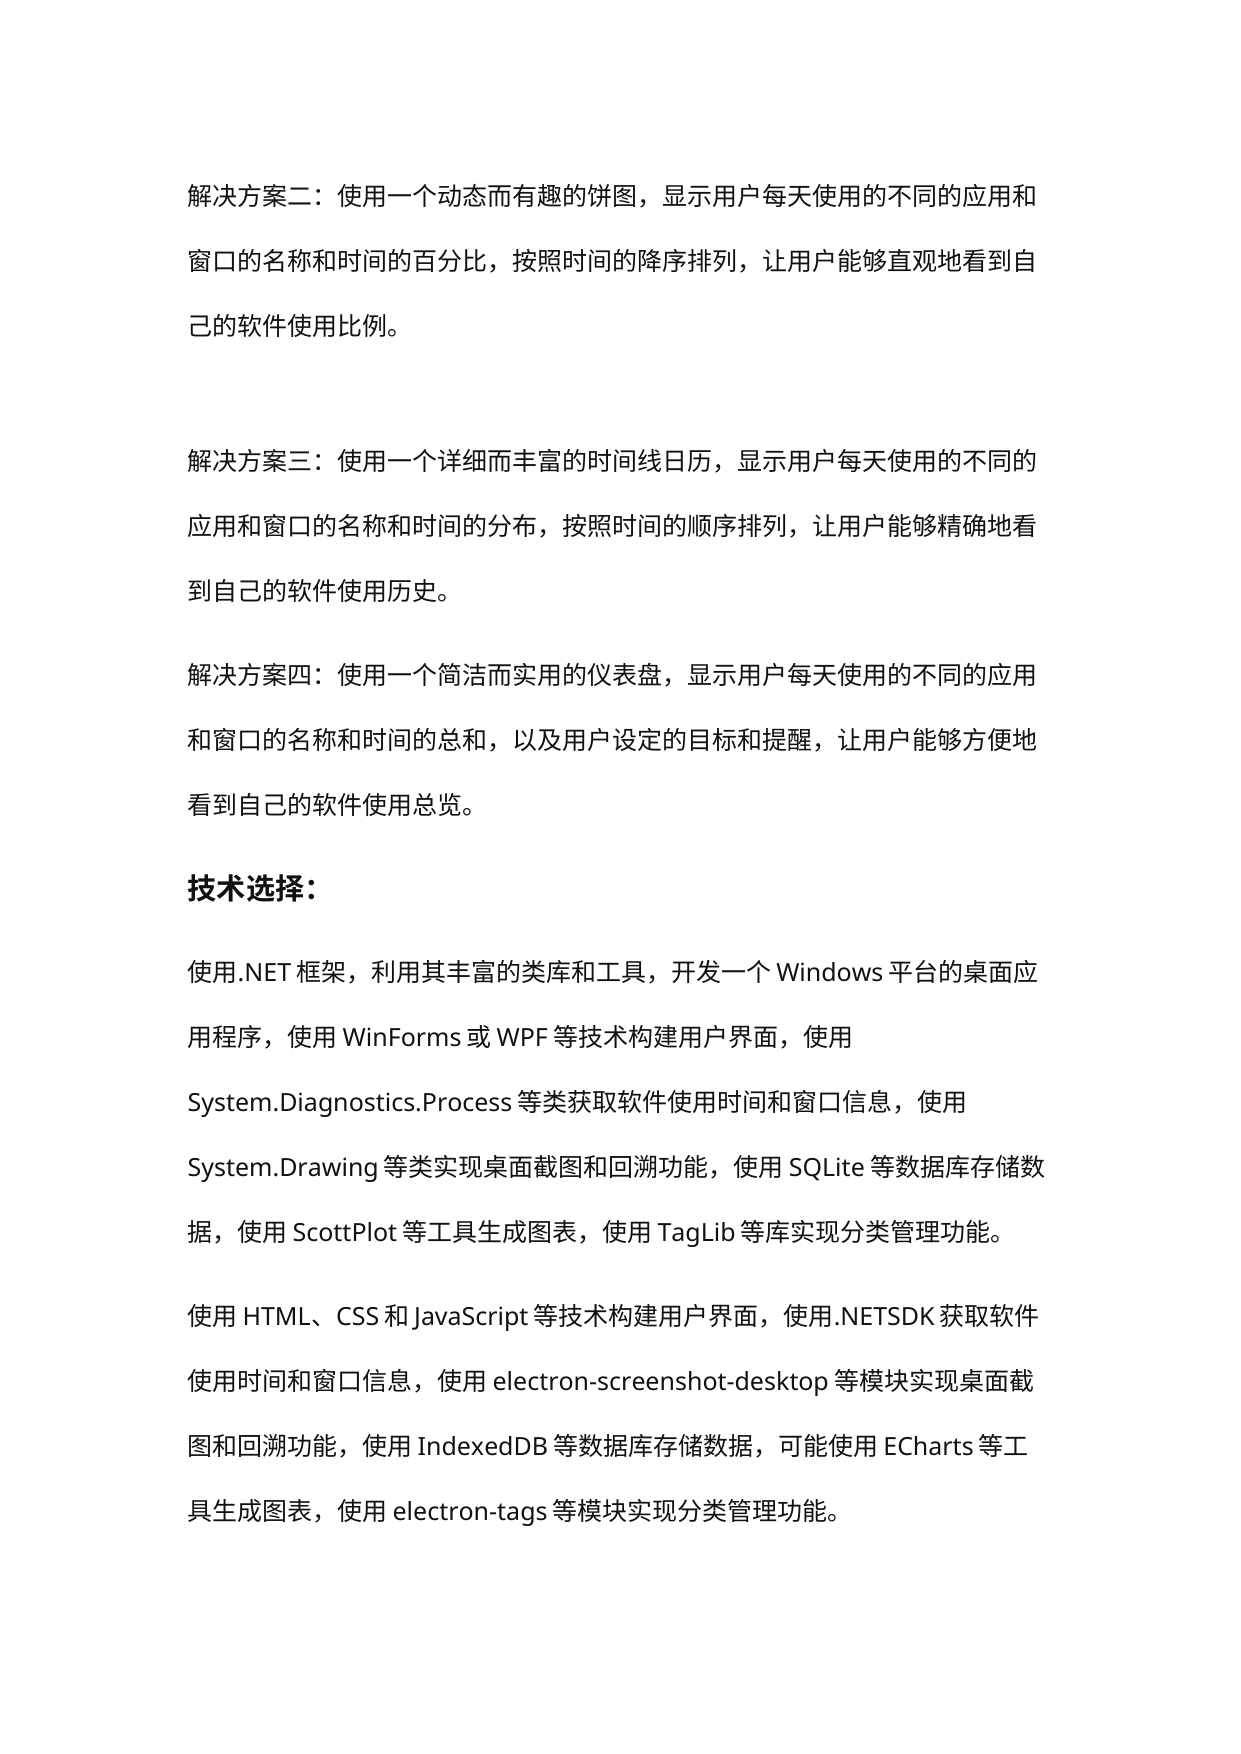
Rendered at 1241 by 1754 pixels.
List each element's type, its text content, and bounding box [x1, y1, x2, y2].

text 解决方案四：使用一个简洁而实用的仪表盘，显示用户每天使用的不同的应用和窗口的名称和时间的总和，以及用户设定的目标和提醒，让用户能够方便地看到自己的软件使用总览。 [187, 641, 1053, 836]
text 解决方案二：使用一个动态而有趣的饼图，显示用户每天使用的不同的应用和窗口的名称和时间的百分比，按照时间的降序排列，让用户能够直观地看到自己的软件使用比例。 [187, 162, 1053, 357]
text 使用.NET框架，利用其丰富的类库和工具，开发一个Windows平台的桌面应用程序，使用WinForms或WPF等技术构建用户界面，使用System.Diagnostics.Process等类获取软件使用时间和窗口信息，使用System.Drawing等类实现桌面截图和回溯功能，使用SQLite等数据库存储数据，使用ScottPlot等工具生成图表，使用TagLib等库实现分类管理功能。 [187, 938, 1053, 1263]
text 技术选择： [187, 854, 1053, 919]
text 使用HTML、CSS和JavaScript等技术构建用户界面，使用.NETSDK获取软件使用时间和窗口信息，使用electron-screenshot-desktop等模块实现桌面截图和回溯功能，使用IndexedDB等数据库存储数据，可能使用ECharts等工具生成图表，使用electron-tags等模块实现分类管理功能。 [187, 1282, 1053, 1542]
text 解决方案三：使用一个详细而丰富的时间线日历，显示用户每天使用的不同的应用和窗口的名称和时间的分布，按照时间的顺序排列，让用户能够精确地看到自己的软件使用历史。 [187, 427, 1053, 622]
